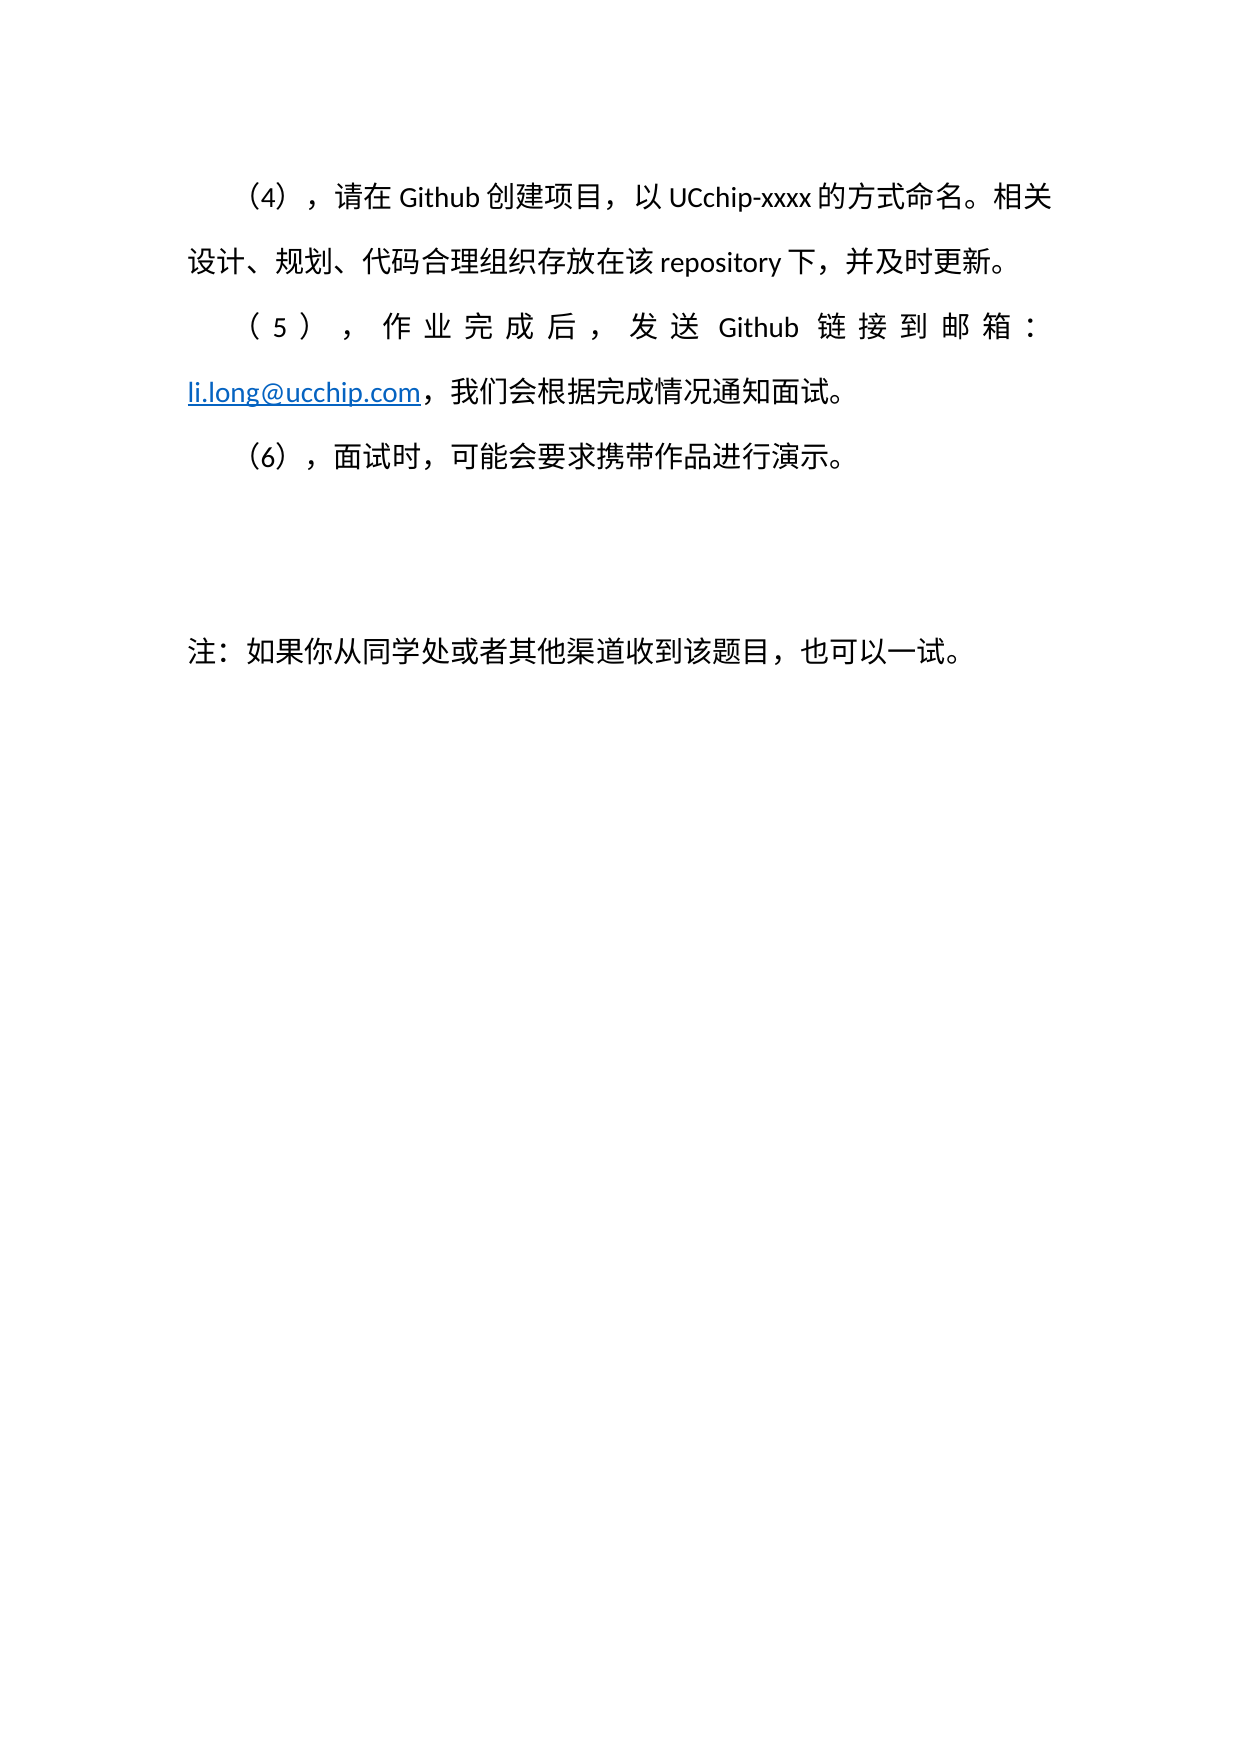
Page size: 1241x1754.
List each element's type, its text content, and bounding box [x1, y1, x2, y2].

text 注：如果你从同学处或者其他渠道收到该题目，也可以一试。 [187, 617, 1053, 682]
text （5），作业完成后，发送Github链接到邮箱：li.long@ucchip.com，我们会根据完成情况通知面试。 [187, 292, 1053, 422]
text （6），面试时，可能会要求携带作品进行演示。 [187, 422, 1053, 487]
text （4），请在Github创建项目，以UCchip-xxxx的方式命名。相关设计、规划、代码合理组织存放在该repository下，并及时更新。 [187, 162, 1053, 292]
